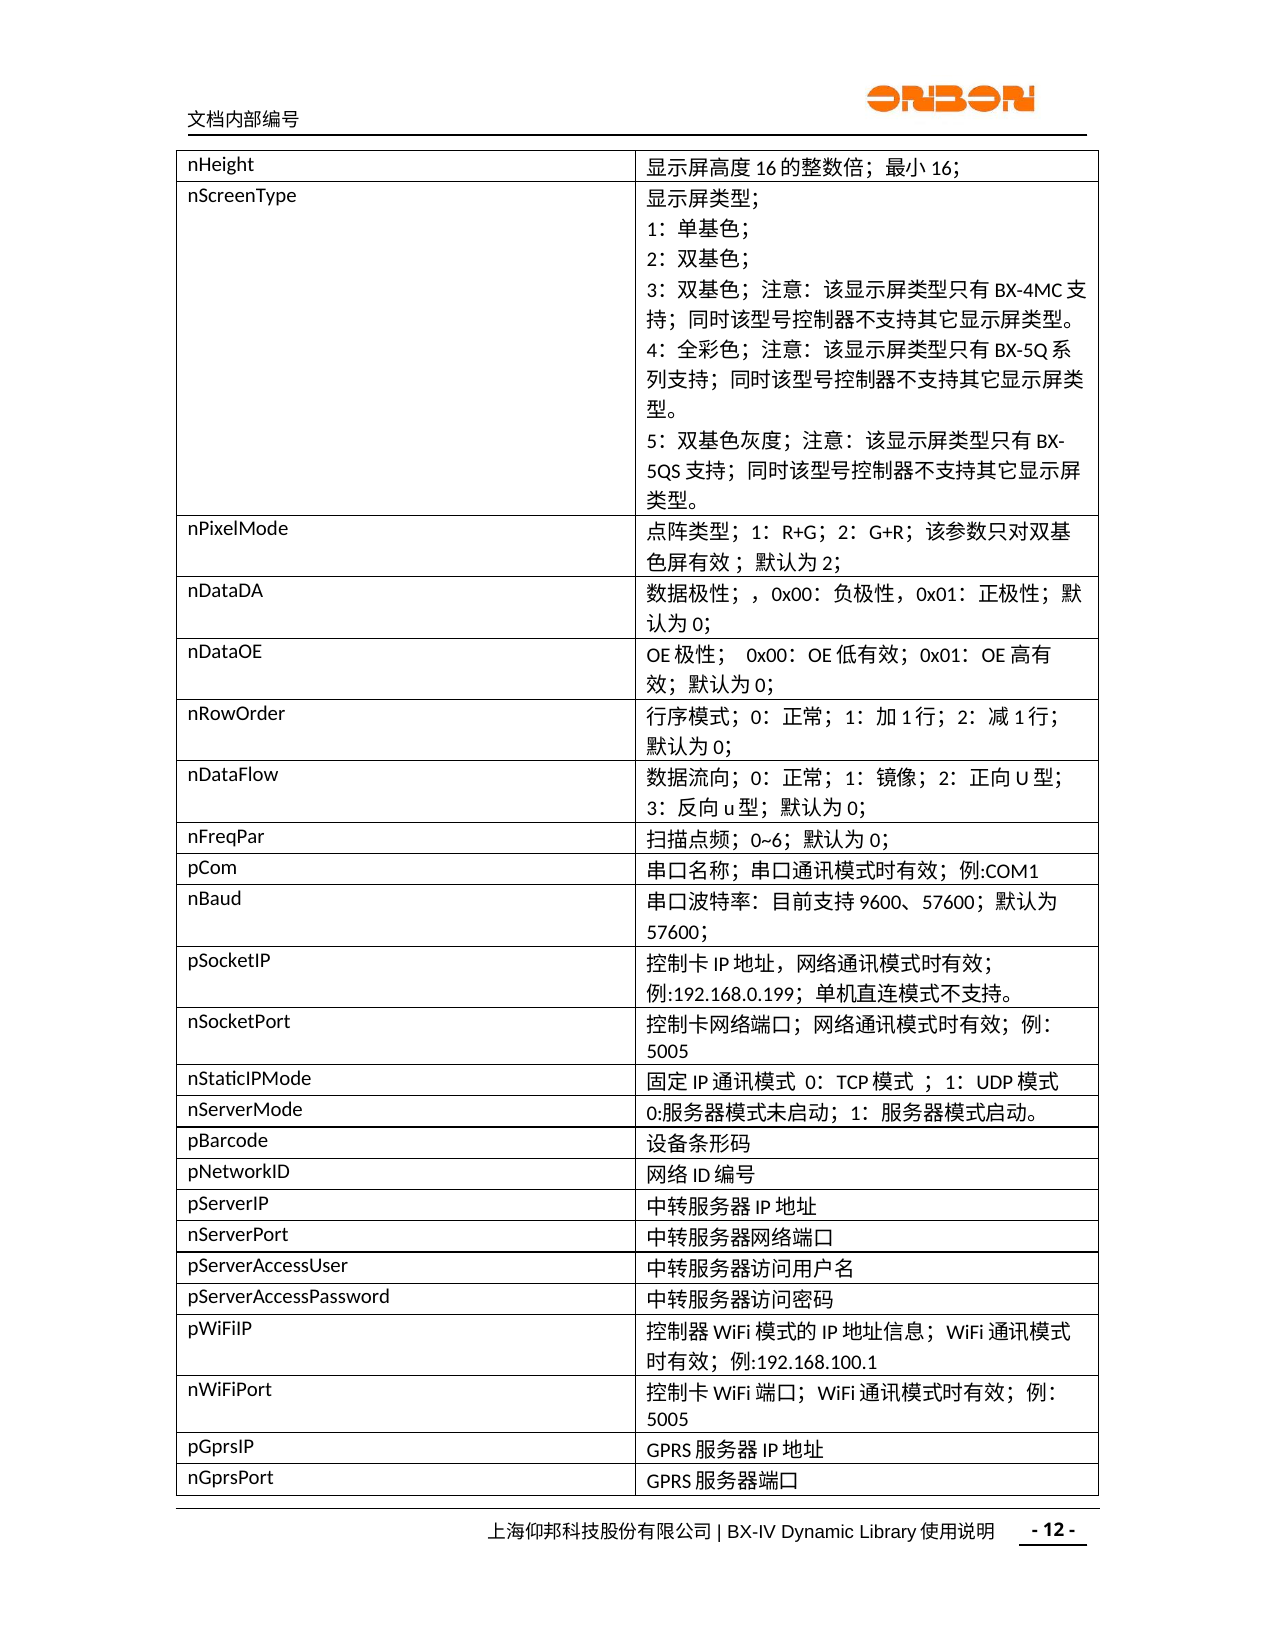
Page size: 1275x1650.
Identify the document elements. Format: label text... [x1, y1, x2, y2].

table_cell 显示屏高度 16的整数倍；最小16； [636, 151, 1098, 181]
table_cell nHeight [177, 151, 635, 181]
table_cell nFreqPar [177, 823, 635, 853]
table_cell nRowOrder [177, 700, 635, 760]
table_cell pServerAccessPassword [177, 1284, 635, 1314]
table_cell 控制卡IP地址，网络通讯模式时有效；例:192.168.0.199；单机直连模式不支持。 [636, 947, 1098, 1007]
table_cell OE极性； 0x00：OE 低有效；0x01：OE 高有效；默认为0； [636, 639, 1098, 699]
table_cell nStaticIPMode [177, 1065, 635, 1095]
table_cell nPixelMode [177, 516, 635, 576]
table_cell 控制卡网络端口；网络通讯模式时有效；例：5005 [636, 1008, 1098, 1064]
table_cell 控制器WiFi模式的IP地址信息；WiFi通讯模式时有效；例:192.168.100.1 [636, 1315, 1098, 1375]
table_cell 控制卡WiFi端口；WiFi通讯模式时有效；例：5005 [636, 1376, 1098, 1432]
table_cell nGprsPort [177, 1464, 635, 1494]
table_cell pSocketIP [177, 947, 635, 1007]
table_cell nDataDA [177, 577, 635, 637]
table_cell nServerPort [177, 1221, 635, 1251]
table_cell 中转服务器IP地址 [636, 1190, 1098, 1220]
table_cell nSocketPort [177, 1008, 635, 1064]
table_cell 0:服务器模式未启动；1：服务器模式启动。 [636, 1096, 1098, 1126]
table_cell pBarcode [177, 1128, 635, 1158]
table_cell pWiFiIP [177, 1315, 635, 1375]
table_cell GPRS服务器端口 [636, 1464, 1098, 1494]
table_cell GPRS服务器IP地址 [636, 1433, 1098, 1463]
table_cell 点阵类型；1：R+G；2：G+R；该参数只对双基色屏有效 ；默认为2； [636, 516, 1098, 576]
table_cell 串口波特率：目前支持9600、57600；默认为57600； [636, 885, 1098, 946]
table_cell 中转服务器访问密码 [636, 1284, 1098, 1314]
table_cell nWiFiPort [177, 1376, 635, 1432]
table_cell 设备条形码 [636, 1128, 1098, 1158]
table_cell 显示屏类型； 1：单基色； 2：双基色； 3：双基色；注意：该显示屏类型只有BX-4MC支持；同时该型号控制器不支持其它显示屏类型。 4：全彩色；注意：该显示屏类型只有BX-5Q系列支持；同时该型号控制器不支持其它显示屏类型。 5：双基色灰度；注意：该显示屏类型只有BX-5QS支持；同时该型号控制器不支持其它显示屏类型。 [636, 182, 1098, 514]
table_cell pCom [177, 854, 635, 884]
table_cell 串口名称；串口通讯模式时有效；例:COM1 [636, 854, 1098, 884]
table_cell pServerAccessUser [177, 1253, 635, 1283]
table_cell 固定IP通讯模式 0：TCP模式 ；1：UDP模式 [636, 1065, 1098, 1095]
table_cell nServerMode [177, 1096, 635, 1126]
table_cell 行序模式；0：正常；1：加1行；2：减1行；默认为0； [636, 700, 1098, 760]
table_cell 中转服务器访问用户名 [636, 1253, 1098, 1283]
table_cell 数据极性；，0x00：负极性，0x01：正极性；默认为0； [636, 577, 1098, 637]
table_cell pServerIP [177, 1190, 635, 1220]
picture [854, 75, 1053, 127]
table_cell nDataFlow [177, 761, 635, 822]
table_cell nScreenType [177, 182, 635, 514]
table_cell nDataOE [177, 639, 635, 699]
table_cell pNetworkID [177, 1159, 635, 1189]
table_cell pGprsIP [177, 1433, 635, 1463]
table_cell nBaud [177, 885, 635, 946]
table_cell 扫描点频；0~6；默认为0； [636, 823, 1098, 853]
table_cell 网络ID编号 [636, 1159, 1098, 1189]
table_cell 数据流向；0：正常；1：镜像；2：正向U型；3：反向u型；默认为0； [636, 761, 1098, 822]
table_cell 中转服务器网络端口 [636, 1221, 1098, 1251]
